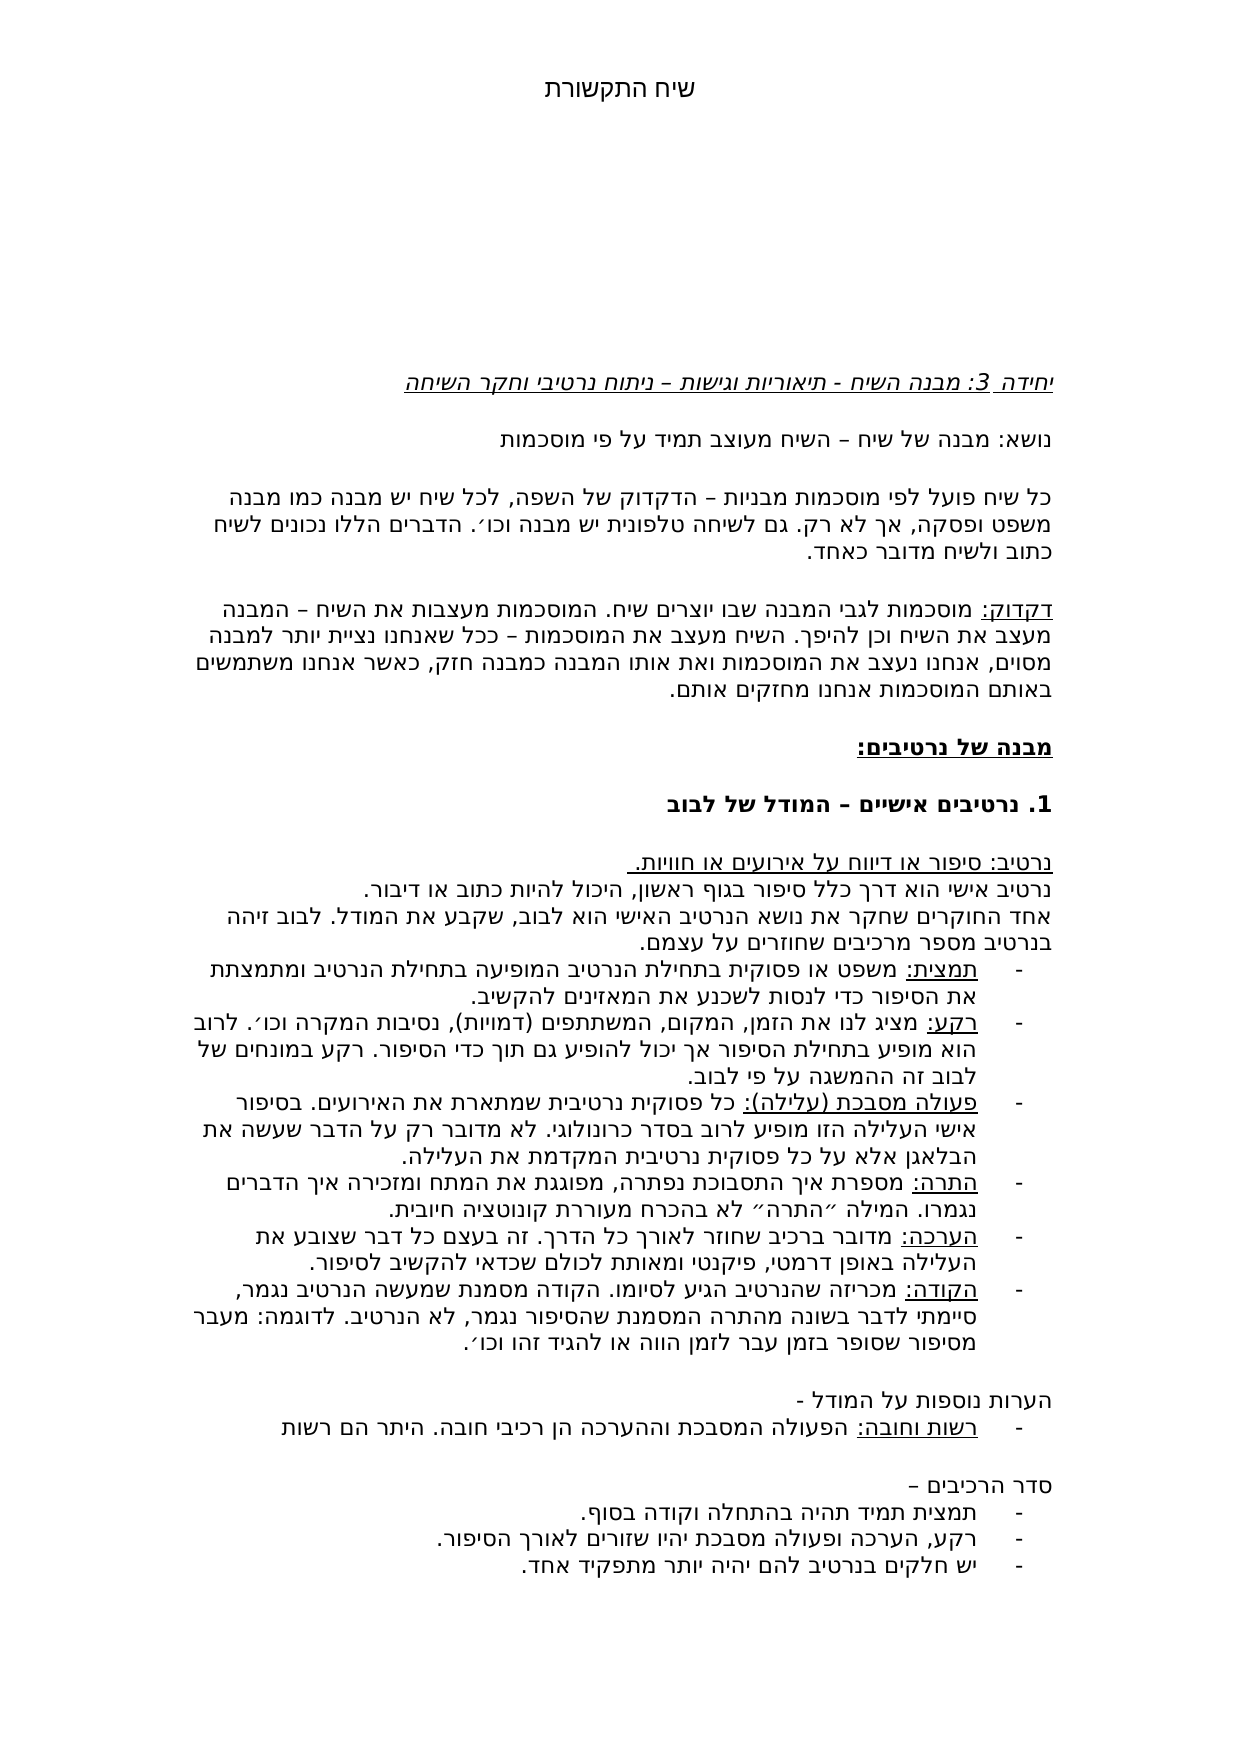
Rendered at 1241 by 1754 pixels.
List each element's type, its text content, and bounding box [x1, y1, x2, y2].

list רקע: מציג לנו את הזמן, המקום, המשתתפים (דמויות), נסיבות המקרה וכו׳. לרוב הוא מופיע בתחילת הסיפור אך יכול להופיע גם תוך כדי הסיפור. רקע במונחים של לבוב זה ההמשגה על פי לבוב. [187, 1009, 1015, 1089]
list תמצית: משפט או פסוקית בתחילת הנרטיב המופיעה בתחילת הנרטיב ומתמצתת את הסיפור כדי לנסות לשכנע את המאזינים להקשיב. [187, 956, 1015, 1009]
text מבנה של נרטיבים: [187, 734, 1053, 760]
list רקע, הערכה ופעולה מסבכת יהיו שזורים לאורך הסיפור. [187, 1525, 1015, 1552]
list רשות וחובה: הפעולה המסבכת וההערכה הן רכיבי חובה. היתר הם רשות [187, 1414, 1015, 1441]
text נרטיב: סיפור או דיווח על אירועים או חוויות. [187, 849, 1053, 876]
list התרה: מספרת איך התסבוכת נפתרה, מפוגגת את המתח ומזכירה איך הדברים נגמרו. המילה ״התרה״ לא בהכרח מעוררת קונוטציה חיובית. [187, 1169, 1015, 1223]
list הערכה: מדובר ברכיב שחוזר לאורך כל הדרך. זה בעצם כל דבר שצובע את העלילה באופן דרמטי, פיקנטי ומאותת לכולם שכדאי להקשיב לסיפור. [187, 1223, 1015, 1276]
list תמצית תמיד תהיה בהתחלה וקודה בסוף. [187, 1499, 1015, 1525]
list פעולה מסבכת (עלילה): כל פסוקית נרטיבית שמתארת את האירועים. בסיפור אישי העלילה הזו מופיע לרוב בסדר כרונולוגי. לא מדובר רק על הדבר שעשה את הבלאגן אלא על כל פסוקית נרטיבית המקדמת את העלילה. [187, 1089, 1015, 1169]
text 1. נרטיבים אישיים – המודל של לבוב [187, 792, 1053, 818]
text אחד החוקרים שחקר את נושא הנרטיב האישי הוא לבוב, שקבע את המודל. לבוב זיהה בנרטיב מספר מרכיבים שחוזרים על עצמם. [187, 903, 1053, 956]
text נרטיב אישי הוא דרך כלל סיפור בגוף ראשון, היכול להיות כתוב או דיבור. [187, 876, 1053, 903]
list יש חלקים בנרטיב להם יהיה יותר מתפקיד אחד. [187, 1552, 1015, 1579]
text דקדוק: מוסכמות לגבי המבנה שבו יוצרים שיח. המוסכמות מעצבות את השיח – המבנה מעצב את השיח וכן להיפך. השיח מעצב את המוסכמות – ככל שאנחנו נציית יותר למבנה מסוים, אנחנו נעצב את המוסכמות ואת אותו המבנה כמבנה חזק, כאשר אנחנו משתמשים באותם המוסכמות אנחנו מחזקים אותם. [187, 596, 1053, 702]
text סדר הרכיבים – [187, 1472, 1053, 1499]
text נושא: מבנה של שיח – השיח מעוצב תמיד על פי מוסכמות [187, 427, 1053, 453]
text כל שיח פועל לפי מוסכמות מבניות – הדקדוק של השפה, לכל שיח יש מבנה כמו מבנה משפט ופסקה, אך לא רק. גם לשיחה טלפונית יש מבנה וכו׳. הדברים הללו נכונים לשיח כתוב ולשיח מדובר כאחד. [187, 484, 1053, 564]
list הקודה: מכריזה שהנרטיב הגיע לסיומו. הקודה מסמנת שמעשה הנרטיב נגמר, סיימתי לדבר בשונה מהתרה המסמנת שהסיפור נגמר, לא הנרטיב. לדוגמה: מעבר מסיפור שסופר בזמן עבר לזמן הווה או להגיד זהו וכו׳. [187, 1276, 1015, 1356]
text הערות נוספות על המודל - [187, 1387, 1053, 1414]
text יחידה 3: מבנה השיח - תיאוריות וגישות – ניתוח נרטיבי וחקר השיחה [187, 369, 1053, 395]
